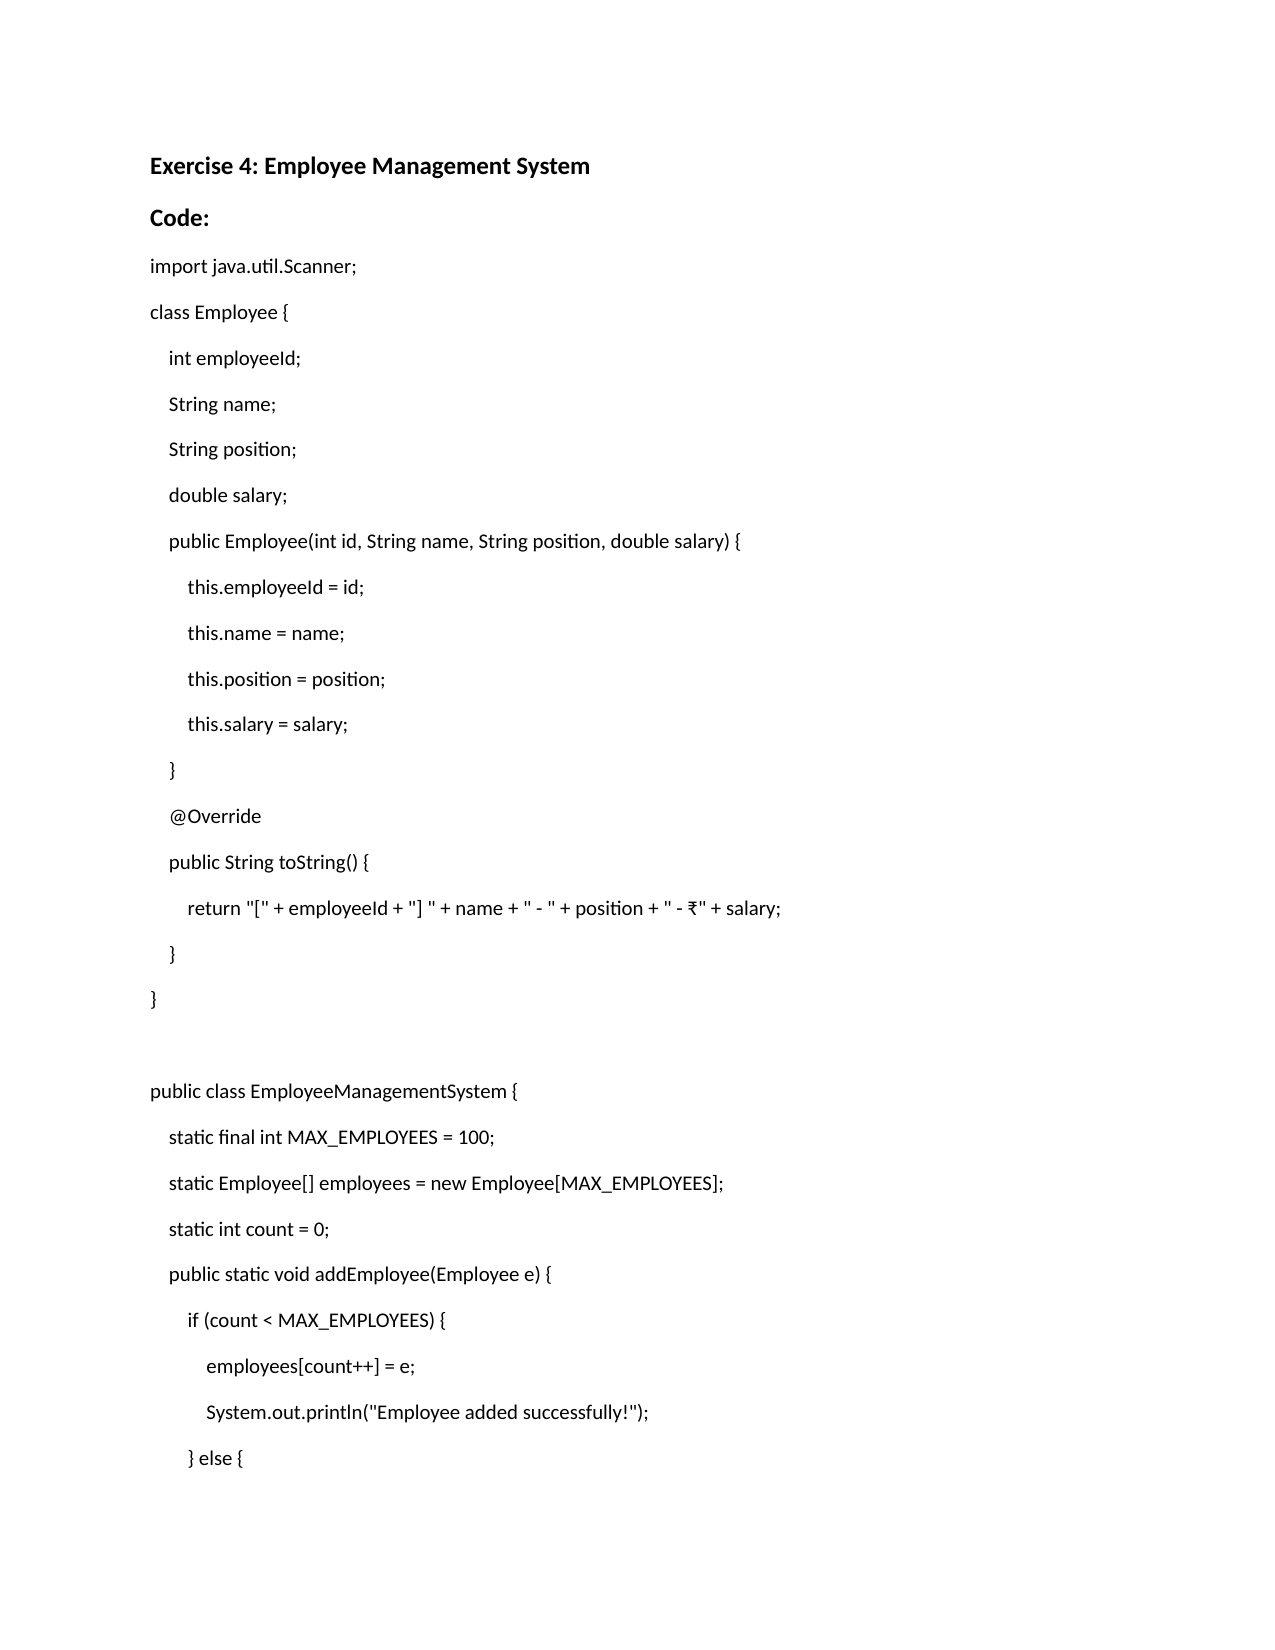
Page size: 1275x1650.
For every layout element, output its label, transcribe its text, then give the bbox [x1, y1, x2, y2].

text employees[count++] = e; [150, 1353, 1125, 1379]
text Code: [150, 202, 1125, 232]
text } [150, 757, 1125, 783]
text static int count = 0; [150, 1216, 1125, 1241]
text Exercise 4: Employee Management System [150, 150, 1125, 181]
text public class EmployeeManagementSystem { [150, 1078, 1125, 1104]
text public static void addEmployee(Employee e) { [150, 1262, 1125, 1287]
text static final int MAX_EMPLOYEES = 100; [150, 1124, 1125, 1149]
text import java.util.Scanner; [150, 253, 1125, 279]
text double salary; [150, 482, 1125, 508]
text if (count < MAX_EMPLOYEES) { [150, 1307, 1125, 1333]
text String name; [150, 391, 1125, 416]
text this.salary = salary; [150, 712, 1125, 737]
text class Employee { [150, 299, 1125, 324]
text this.position = position; [150, 666, 1125, 691]
text return "[" + employeeId + "] " + name + " - " + position + " - ₹" + salary; [150, 895, 1125, 920]
text } [150, 941, 1125, 966]
text System.out.println("Employee added successfully!"); [150, 1399, 1125, 1424]
text public String toString() { [150, 849, 1125, 874]
text String position; [150, 437, 1125, 462]
text this.name = name; [150, 620, 1125, 645]
text int employeeId; [150, 345, 1125, 370]
text public Employee(int id, String name, String position, double salary) { [150, 528, 1125, 554]
text static Employee[] employees = new Employee[MAX_EMPLOYEES]; [150, 1170, 1125, 1195]
text @Override [150, 803, 1125, 829]
text this.employeeId = id; [150, 574, 1125, 599]
text } [150, 987, 1125, 1012]
text } else { [150, 1445, 1125, 1470]
